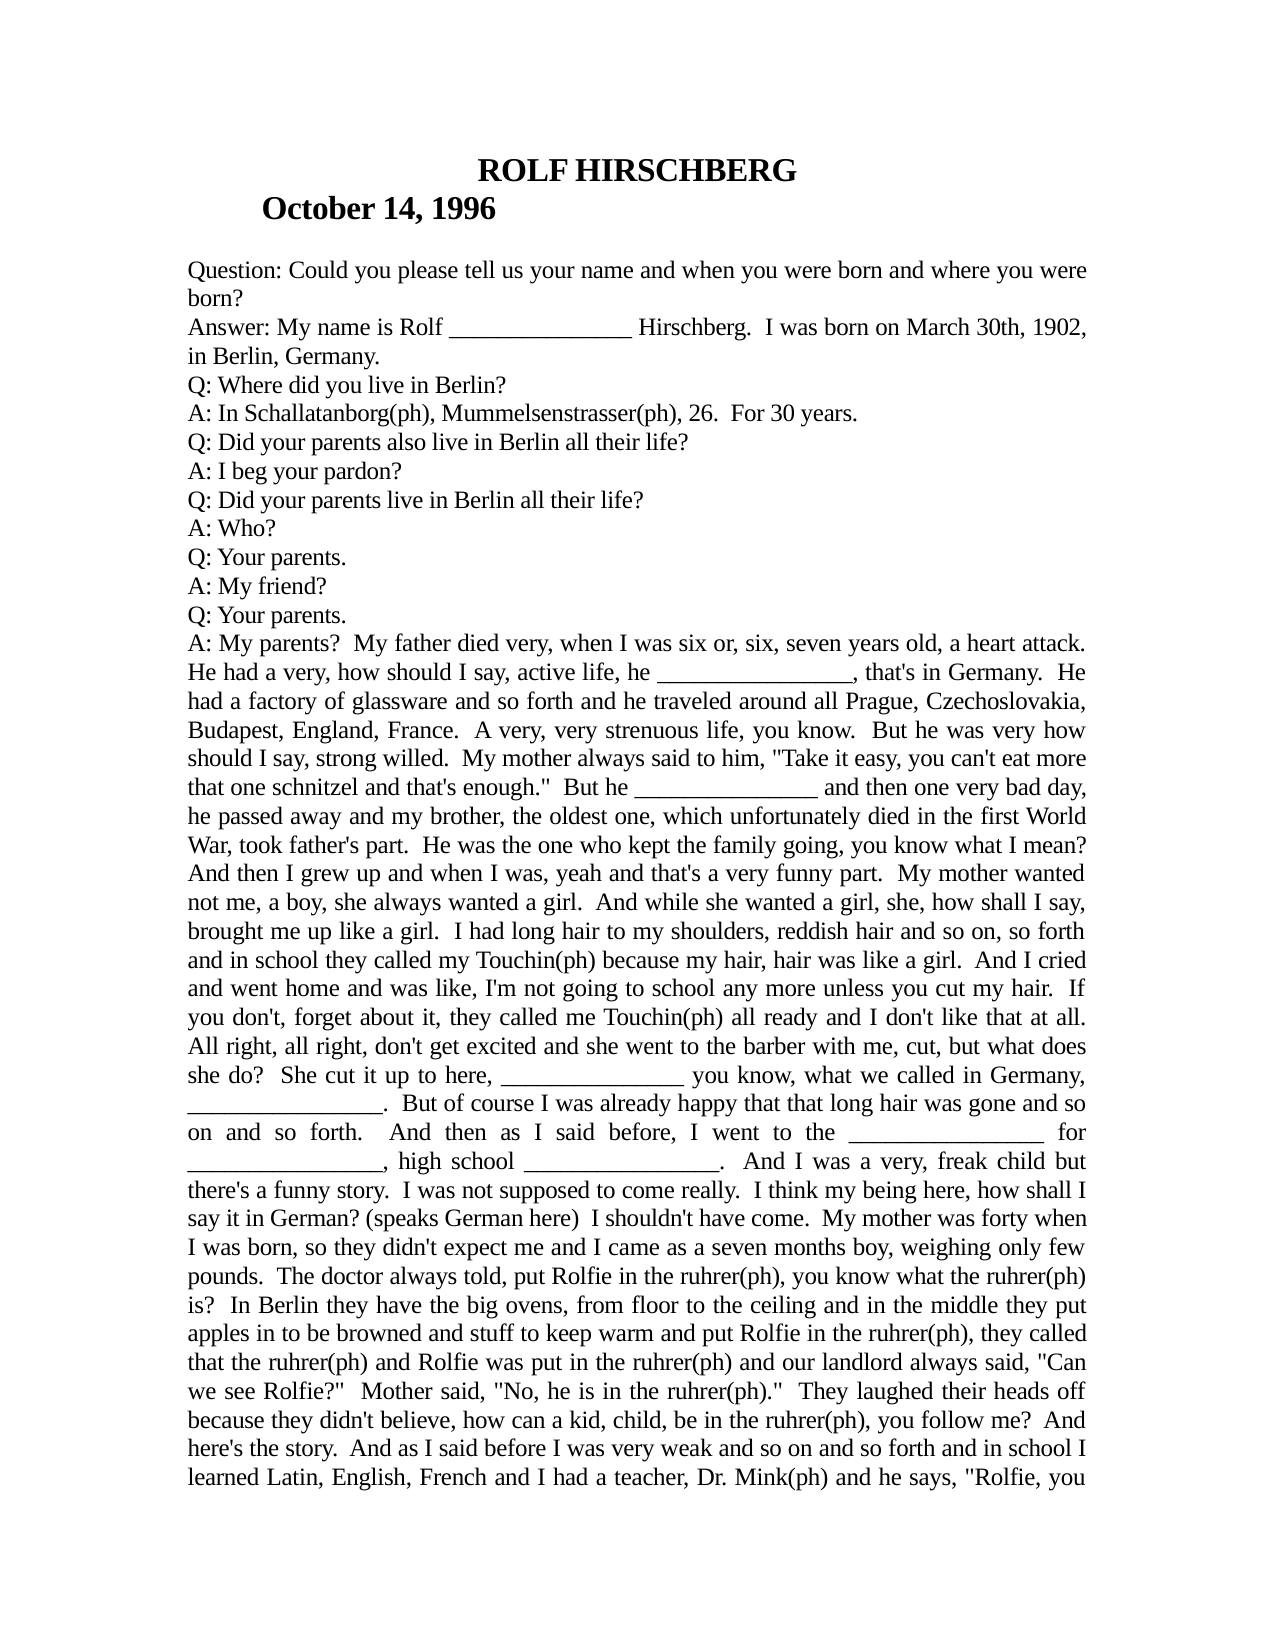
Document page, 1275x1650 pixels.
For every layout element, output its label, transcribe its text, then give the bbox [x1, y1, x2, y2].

text A: I beg your pardon? [187, 457, 1087, 485]
text October 14, 1996 [187, 188, 1087, 227]
text Q: Your parents. [187, 600, 1087, 629]
text Question: Could you please tell us your name and when you were born and where you were born? [187, 255, 1087, 313]
text Q: Did your parents live in Berlin all their life? [187, 485, 1087, 514]
text A: Who? [187, 514, 1087, 543]
text Q: Your parents. [187, 543, 1087, 572]
text A: My friend? [187, 572, 1087, 600]
text Q: Where did you live in Berlin? [187, 370, 1087, 399]
text ROLF HIRSCHBERG [187, 150, 1087, 188]
text A: In Schallatanborg(ph), Mummelsenstrasser(ph), 26. For 30 years. [187, 399, 1087, 428]
text Answer: My name is Rolf _______________ Hirschberg. I was born on March 30th, 1902, in Berlin, Germany. [187, 313, 1087, 370]
text Q: Did your parents also live in Berlin all their life? [187, 428, 1087, 457]
